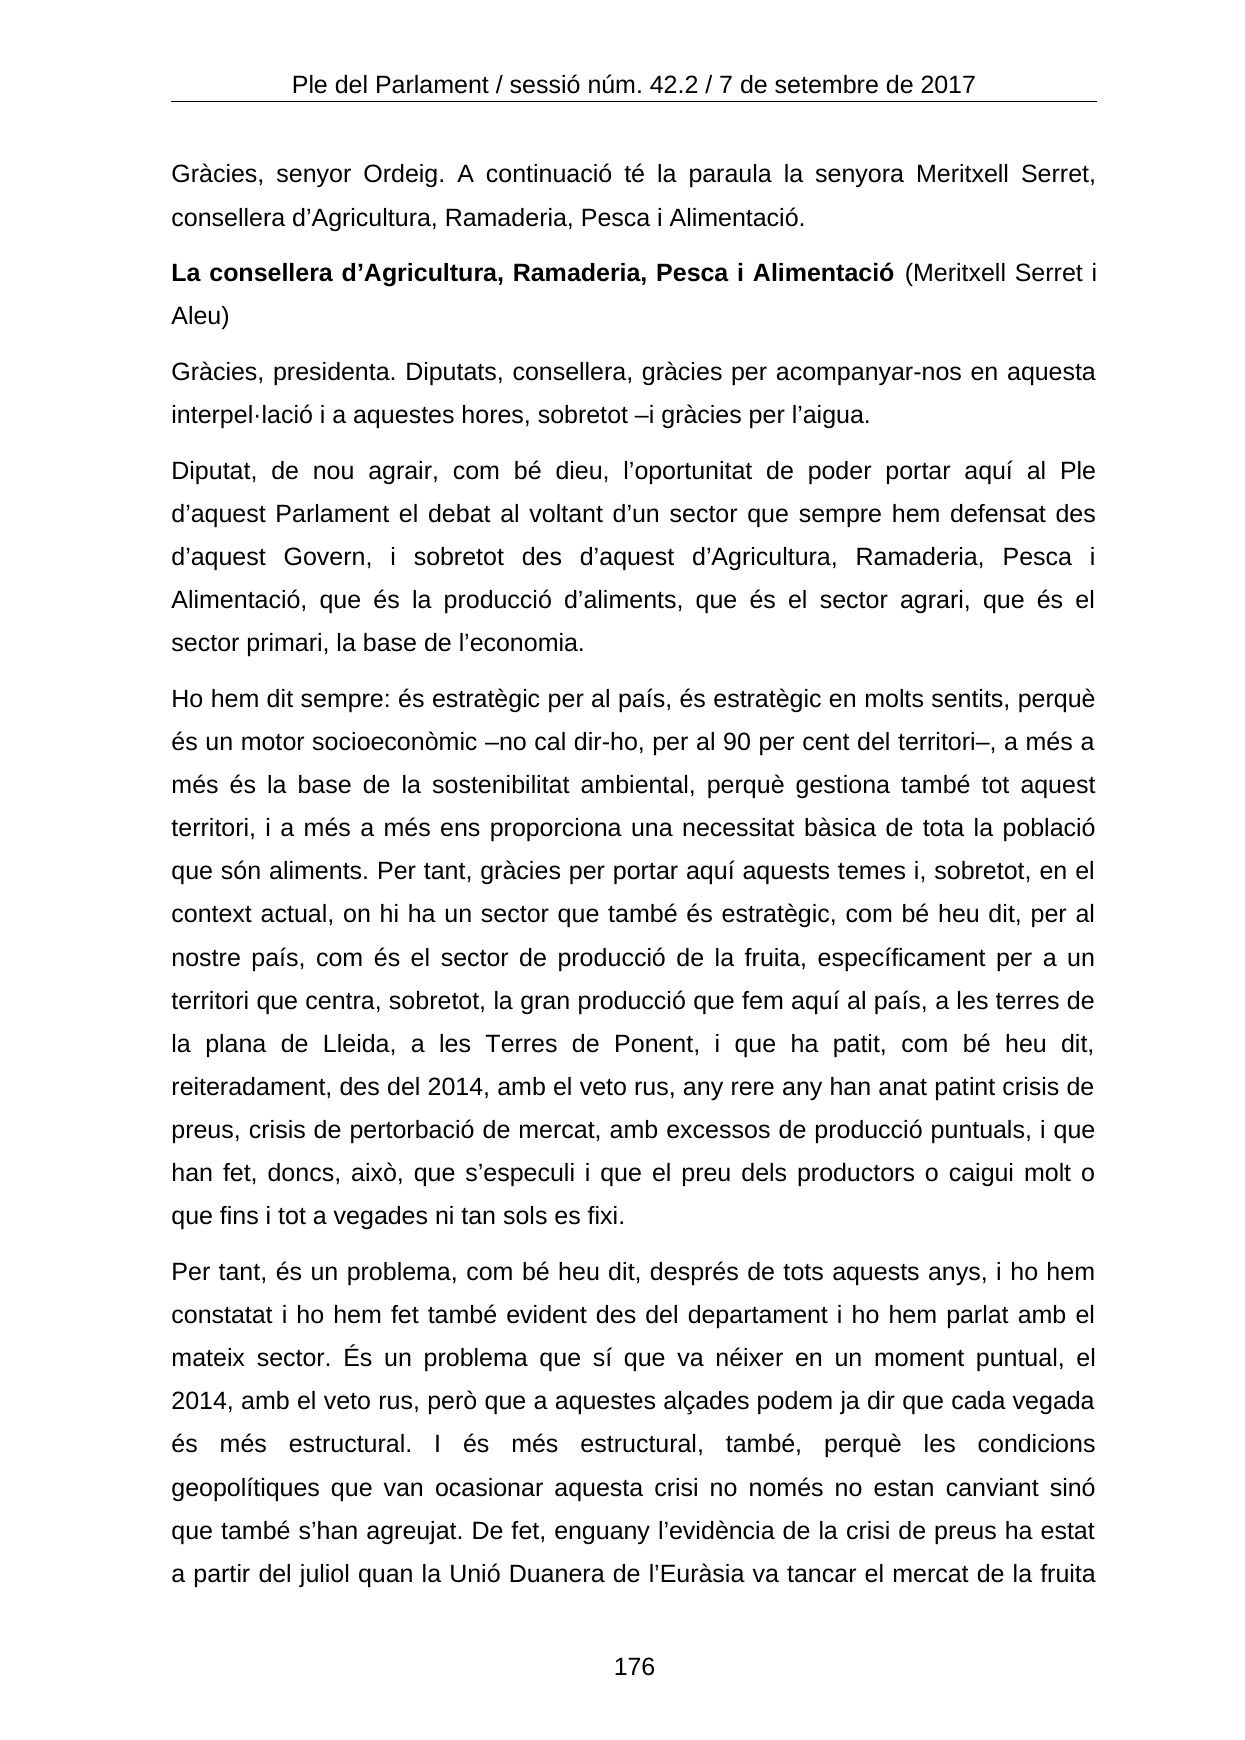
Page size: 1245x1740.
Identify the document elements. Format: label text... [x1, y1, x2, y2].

text Gràcies, senyor Ordeig. A continuació té la paraula la senyora Meritxell Serret, consellera d’Agricultura, Ramaderia, Pesca i Alimentació. [171, 159, 1097, 231]
text Diputat, de nou agrair, com bé dieu, l’oportunitat de poder portar aquí al Ple d’aquest Parlament el debat al voltant d’un sector que sempre hem defensat des d’aquest Govern, i sobretot des d’aquest d’Agricultura, Ramaderia, Pesca i Alimentació, que és la producció d’aliments, que és el sector agrari, que és el sector primari, la base de l’economia. [171, 456, 1097, 657]
text Ho hem dit sempre: és estratègic per al país, és estratègic en molts sentits, perquè és un motor socioeconòmic –no cal dir-ho, per al 90 per cent del territori–, a més a més és la base de la sostenibilitat ambiental, perquè gestiona també tot aquest territori, i a més a més ens proporciona una necessitat bàsica de tota la població que són aliments. Per tant, gràcies per portar aquí aquests temes i, sobretot, en el context actual, on hi ha un sector que també és estratègic, com bé heu dit, per al nostre país, com és el sector de producció de la fruita, específicament per a un territori que centra, sobretot, la gran producció que fem aquí al país, a les terres de la plana de Lleida, a les Terres de Ponent, i que ha patit, com bé heu dit, reiteradament, des del 2014, amb el veto rus, any rere any han anat patint crisis de preus, crisis de pertorbació de mercat, amb excessos de producció puntuals, i que han fet, doncs, això, que s’especuli i que el preu dels productors o caigui molt o que fins i tot a vegades ni tan sols es fixi. [171, 684, 1097, 1230]
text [171, 1257, 1097, 1588]
text La consellera d’Agricultura, Ramaderia, Pesca i Alimentació (Meritxell Serret i Aleu) [171, 258, 1097, 330]
text Gràcies, presidenta. Diputats, consellera, gràcies per acompanyar-nos en aquesta interpel·lació i a aquestes hores, sobretot –i gràcies per l’aigua. [171, 357, 1097, 429]
